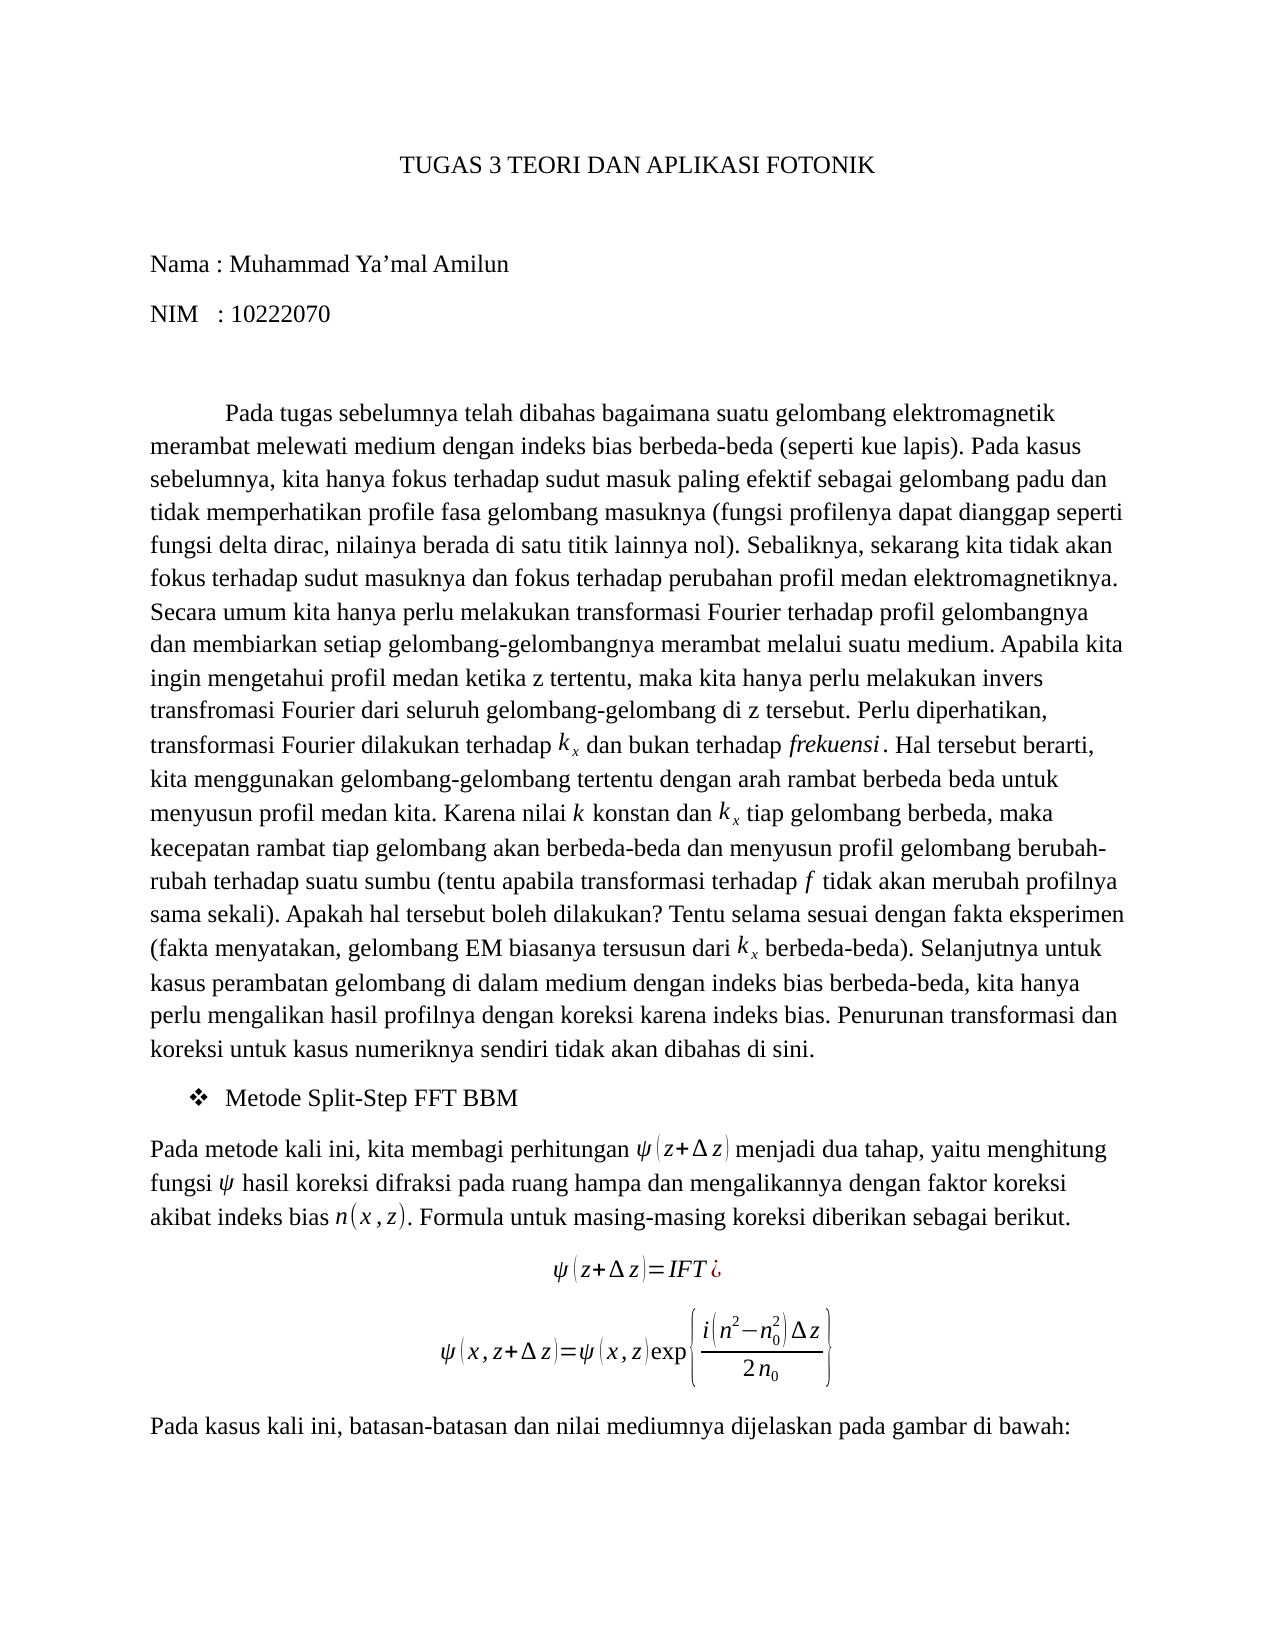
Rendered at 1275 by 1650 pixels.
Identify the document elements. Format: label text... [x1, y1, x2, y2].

text Pada tugas sebelumnya telah dibahas bagaimana suatu gelombang elektromagnetik merambat melewati medium dengan indeks bias berbeda-beda (seperti kue lapis). Pada kasus sebelumnya, kita hanya fokus terhadap sudut masuk paling efektif sebagai gelombang padu dan tidak memperhatikan profile fasa gelombang masuknya (fungsi profilenya dapat dianggap seperti fungsi delta dirac, nilainya berada di satu titik lainnya nol). Sebaliknya, sekarang kita tidak akan fokus terhadap sudut masuknya dan fokus terhadap perubahan profil medan elektromagnetiknya. Secara umum kita hanya perlu melakukan transformasi Fourier terhadap profil gelombangnya dan membiarkan setiap gelombang-gelombangnya merambat melalui suatu medium. Apabila kita ingin mengetahui profil medan ketika z tertentu, maka kita hanya perlu melakukan invers transfromasi Fourier dari seluruh gelombang-gelombang di z tersebut. Perlu diperhatikan, transformasi Fourier dilakukan terhadap dan bukan terhadap Hal tersebut berarti, kita menggunakan gelombang-gelombang tertentu dengan arah rambat berbeda beda untuk menyusun profil medan kita. Karena nilai konstan dan tiap gelombang berbeda, maka kecepatan rambat tiap gelombang akan berbeda-beda dan menyusun profil gelombang berubah-rubah terhadap suatu sumbu (tentu apabila transformasi terhadap tidak akan merubah profilnya sama sekali). Apakah hal tersebut boleh dilakukan? Tentu selama sesuai dengan fakta eksperimen (fakta menyatakan, gelombang EM biasanya tersusun dari berbeda-beda). Selanjutnya untuk kasus perambatan gelombang di dalam medium dengan indeks bias berbeda-beda, kita hanya perlu mengalikan hasil profilnya dengan koreksi karena indeks bias. Penurunan transformasi dan koreksi untuk kasus numeriknya sendiri tidak akan dibahas di sini. [150, 398, 1125, 1062]
text Pada kasus kali ini, batasan-batasan dan nilai mediumnya dijelaskan pada gambar di bawah: [150, 1411, 1125, 1439]
text Nama : Muhammad Ya’mal Amilun [150, 249, 1125, 278]
text Pada metode kali ini, kita membagi perhitungan menjadi dua tahap, yaitu menghitung fungsi hasil koreksi difraksi pada ruang hampa dan mengalikannya dengan faktor koreksi akibat indeks bias . Formula untuk masing-masing koreksi diberikan sebagai berikut. [150, 1133, 1125, 1231]
list Metode Split-Step FFT BBM [187, 1083, 1125, 1112]
text NIM : 10222070 [150, 299, 1125, 328]
text TUGAS 3 TEORI DAN APLIKASI FOTONIK [150, 150, 1125, 179]
